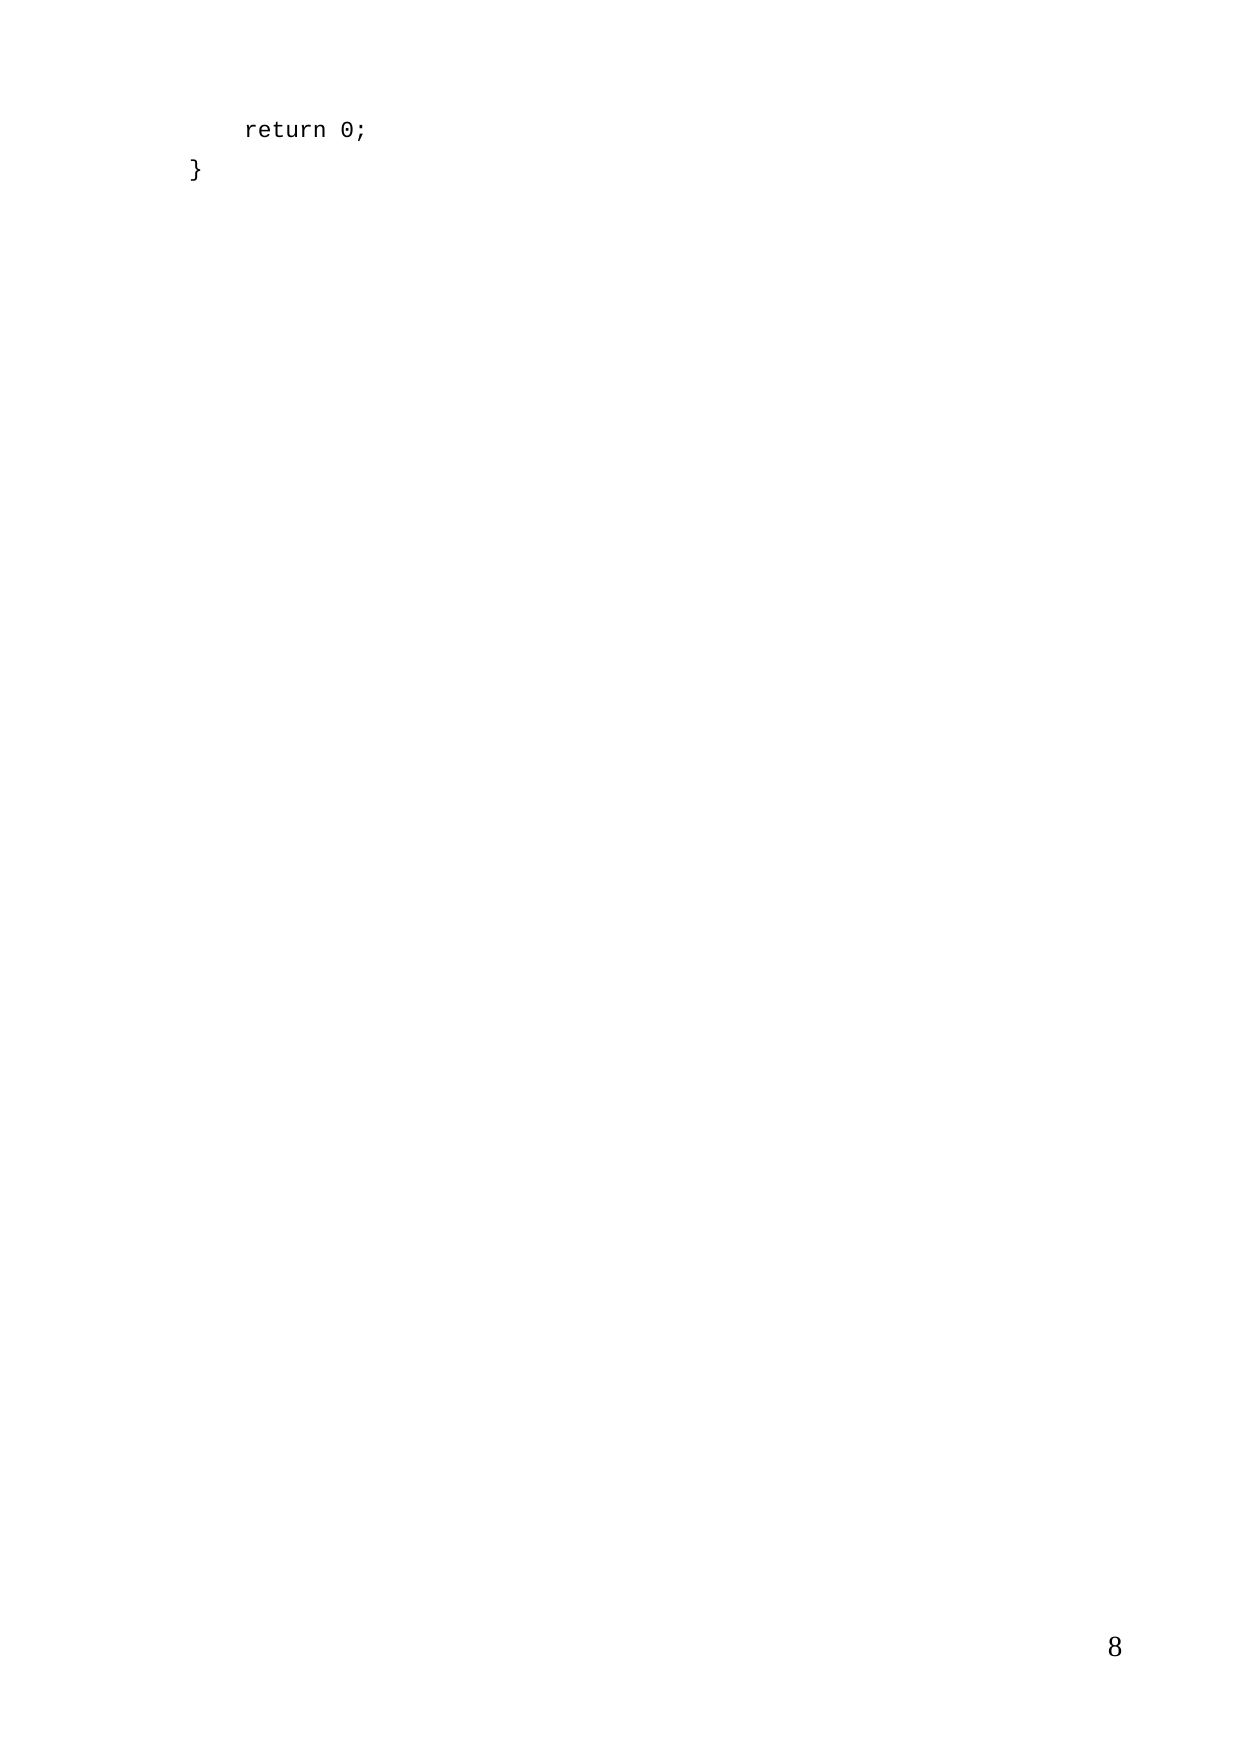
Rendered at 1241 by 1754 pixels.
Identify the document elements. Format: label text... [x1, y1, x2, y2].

text } [189, 157, 1122, 183]
text return 0; [189, 118, 1122, 144]
